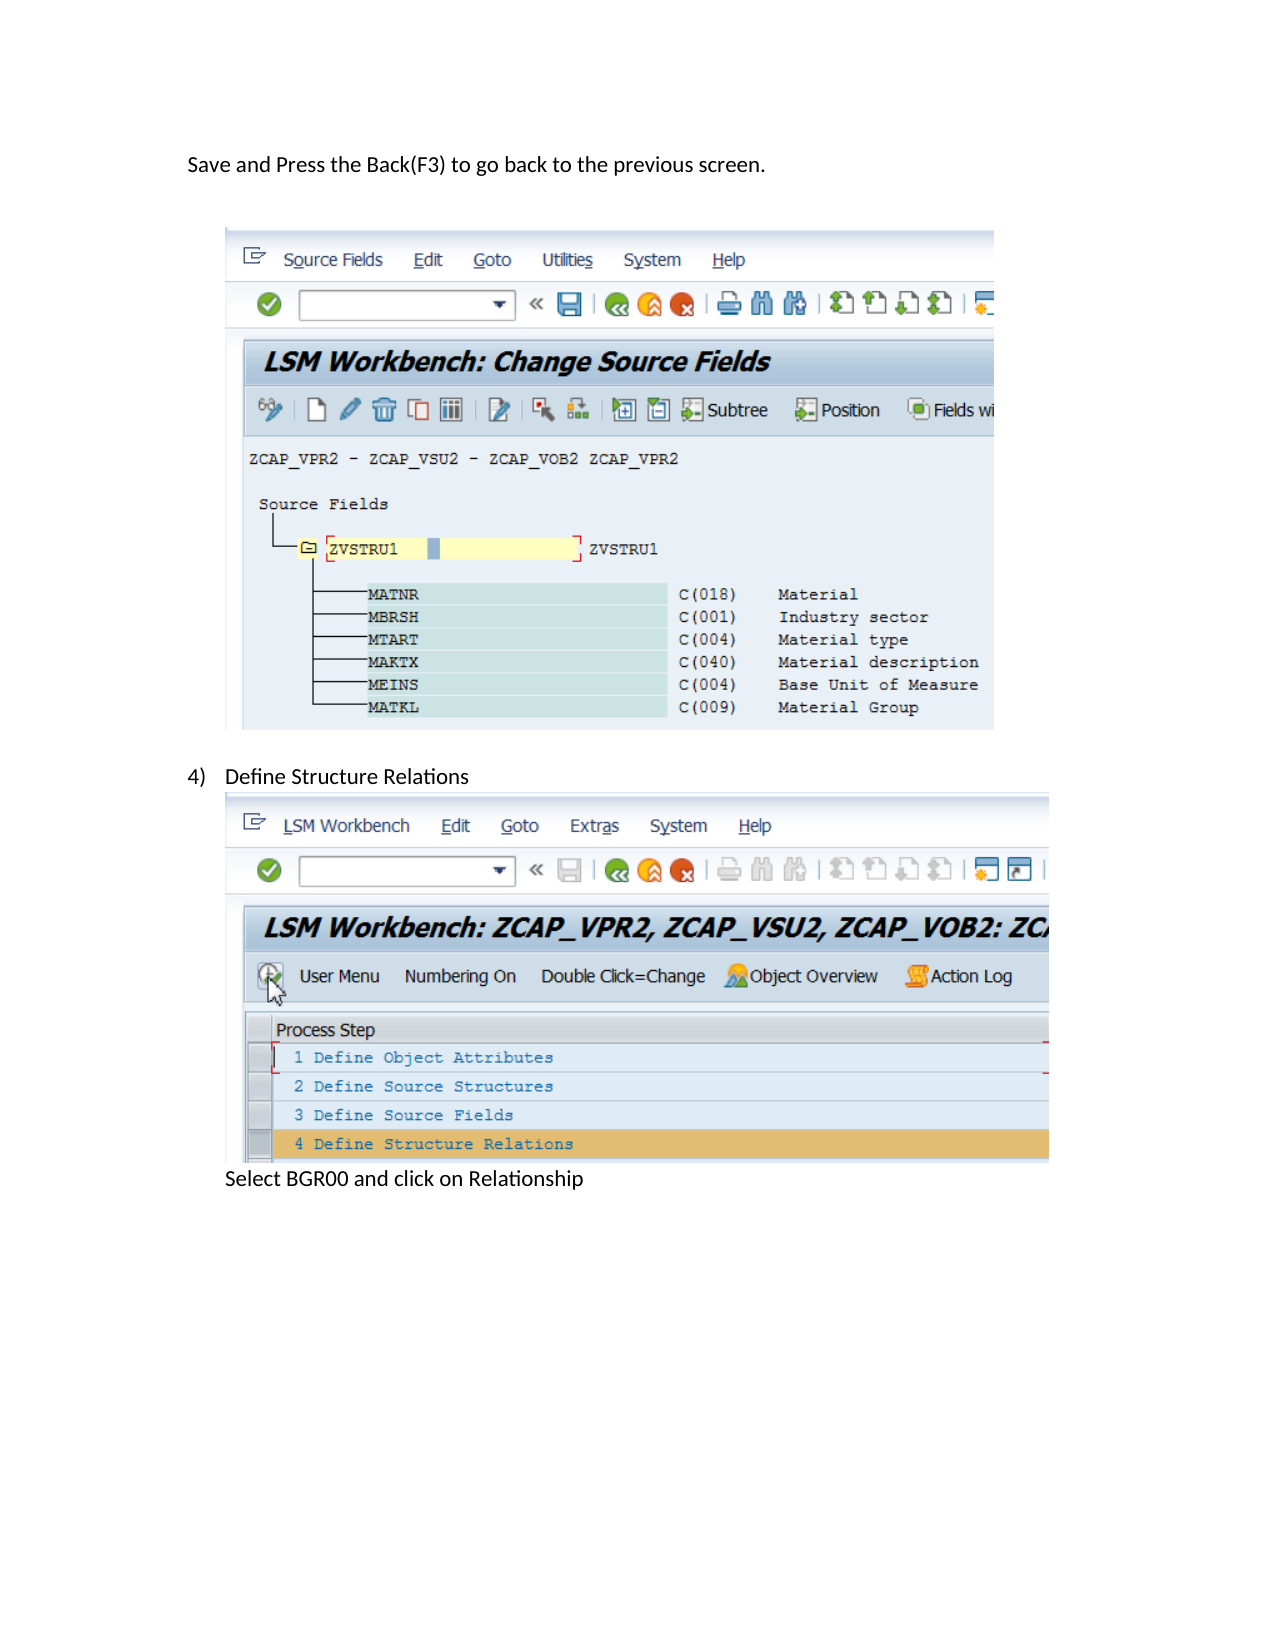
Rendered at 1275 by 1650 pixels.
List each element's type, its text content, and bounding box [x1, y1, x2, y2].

list Select BGR00 and click on Relationship [225, 1164, 1125, 1192]
list Define Structure Relations [187, 762, 1125, 790]
text Save and Press the Back(F3) to go back to the previous screen. [150, 150, 1125, 178]
picture [225, 227, 994, 730]
picture [225, 792, 1049, 1163]
